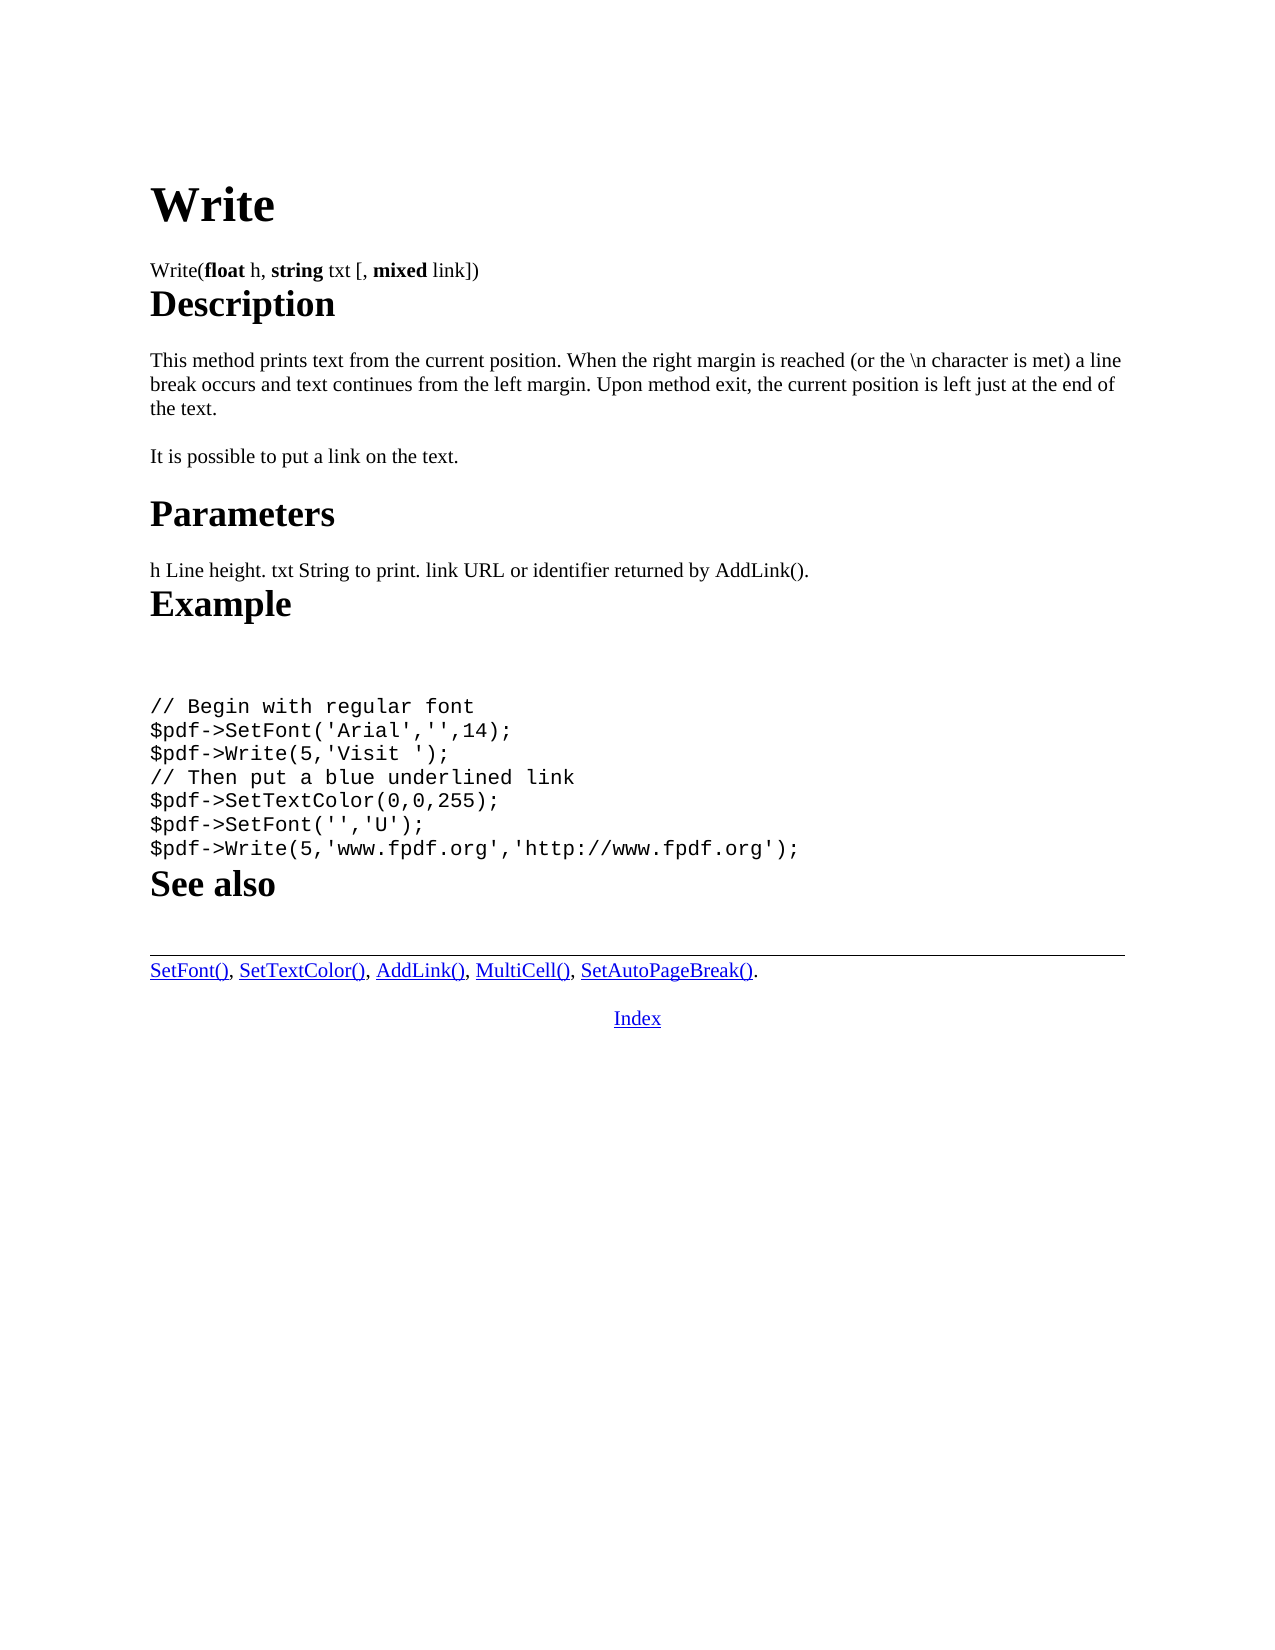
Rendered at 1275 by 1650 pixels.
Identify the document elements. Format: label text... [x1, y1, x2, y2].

text // Begin with regular font $pdf->SetFont('Arial','',14); $pdf->Write(5,'Visit '); // Then put a blue underlined link $pdf->SetTextColor(0,0,255); $pdf->SetFont('','U'); $pdf->Write(5,'www.fpdf.org','http://www.fpdf.org'); [150, 696, 1125, 861]
subtitle Parameters [150, 491, 1125, 534]
subtitle Description [150, 282, 1125, 325]
text Write(float h, string txt [, mixed link]) [150, 257, 1125, 282]
text h Line height. txt String to print. link URL or identifier returned by AddLink(). [150, 558, 1125, 582]
text Index [150, 1006, 1125, 1030]
text This method prints text from the current position. When the right margin is reached (or the \n character is met) a line break occurs and text continues from the left margin. Upon method exit, the current position is left just at the end of the text. [150, 348, 1125, 420]
text It is possible to put a link on the text. [150, 444, 1125, 468]
text SetFont(), SetTextColor(), AddLink(), MultiCell(), SetAutoPageBreak(). [150, 956, 1125, 982]
subtitle See also [150, 861, 1125, 904]
subtitle Example [150, 582, 1125, 625]
subtitle Write [150, 175, 1125, 232]
